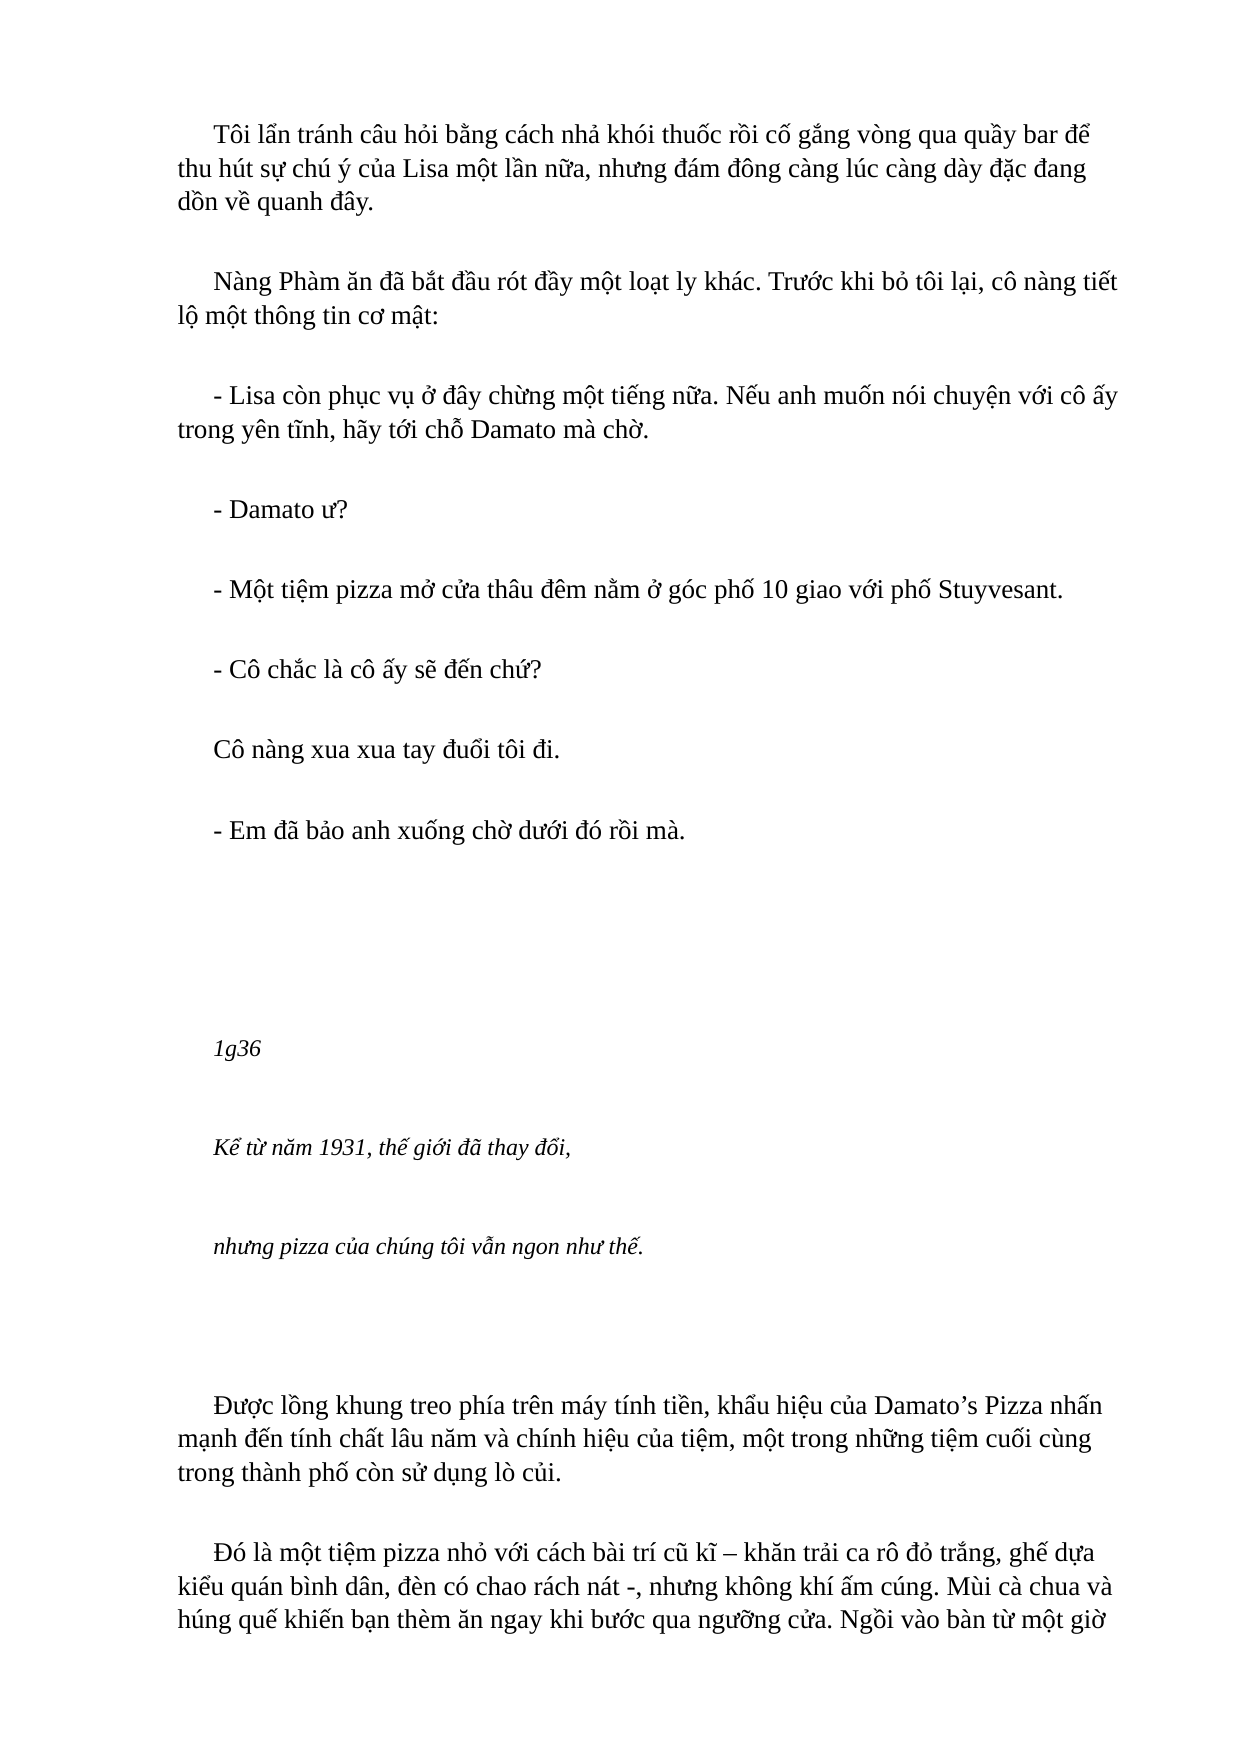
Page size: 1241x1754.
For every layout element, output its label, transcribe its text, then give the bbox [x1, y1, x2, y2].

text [177, 1536, 1122, 1634]
text nhưng pizza của chúng tôi vẫn ngon như thế. [177, 1230, 1122, 1260]
text - Lisa còn phục vụ ở đây chừng một tiếng nữa. Nếu anh muốn nói chuyện với cô ấy trong yên tĩnh, hãy tới chỗ Damato mà chờ. [177, 379, 1122, 444]
text - Một tiệm pizza mở cửa thâu đêm nằm ở góc phố 10 giao với phố Stuyvesant. [177, 573, 1122, 604]
text - Em đã bảo anh xuống chờ dưới đó rồi mà. [177, 814, 1122, 845]
text Được lồng khung treo phía trên máy tính tiền, khẩu hiệu của Damato’s Pizza nhấn mạnh đến tính chất lâu năm và chính hiệu của tiệm, một trong những tiệm cuối cùng trong thành phố còn sử dụng lò củi. [177, 1389, 1122, 1487]
text - Damato ư? [177, 493, 1122, 524]
text Nàng Phàm ăn đã bắt đầu rót đầy một loạt ly khác. Trước khi bỏ tôi lại, cô nàng tiết lộ một thông tin cơ mật: [177, 265, 1122, 330]
text - Cô chắc là cô ấy sẽ đến chứ? [177, 653, 1122, 684]
text Tôi lẩn tránh câu hỏi bằng cách nhả khói thuốc rồi cố gắng vòng qua quầy bar để thu hút sự chú ý của Lisa một lần nữa, nhưng đám đông càng lúc càng dày đặc đang dồn về quanh đây. [177, 118, 1122, 216]
text Cô nàng xua xua tay đuổi tôi đi. [177, 733, 1122, 765]
text 1g36 [177, 1032, 1122, 1062]
text Kể từ năm 1931, thế giới đã thay đổi, [177, 1131, 1122, 1161]
